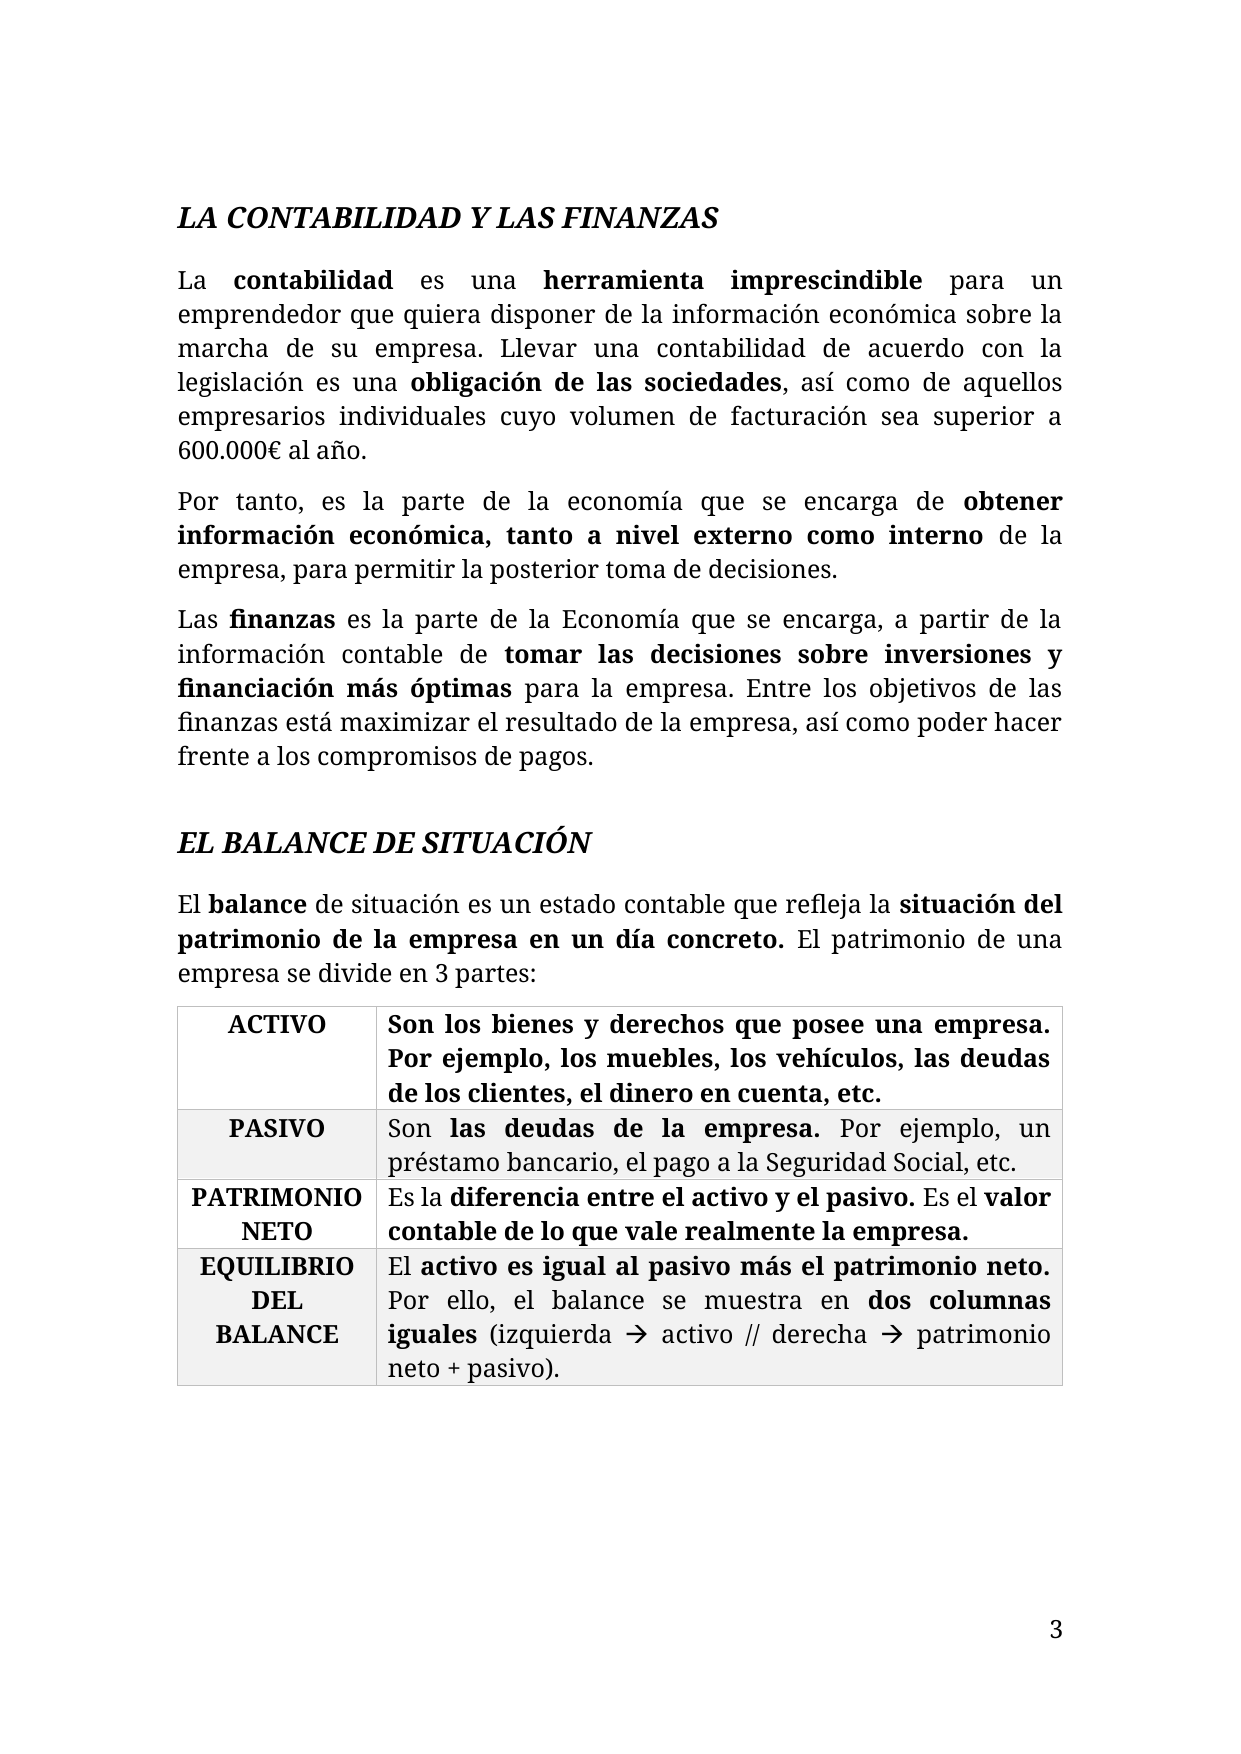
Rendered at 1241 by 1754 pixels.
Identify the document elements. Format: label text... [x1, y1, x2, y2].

subtitle LA CONTABILIDAD Y LAS FINANZAS [177, 198, 1063, 237]
table_cell Es la diferencia entre el activo y el pasivo. Es el valor contable de lo que vale realmente la empresa. [377, 1180, 1062, 1248]
table_header Son los bienes y derechos que posee una empresa. Por ejemplo, los muebles, los vehículos, las deudas de los clientes, el dinero en cuenta, etc. [377, 1007, 1062, 1109]
subtitle EL BALANCE DE SITUACIÓN [177, 822, 1063, 862]
table_cell PATRIMONIO NETO [178, 1180, 376, 1248]
text La contabilidad es una herramienta imprescindible para un emprendedor que quiera disponer de la información económica sobre la marcha de su empresa. Llevar una contabilidad de acuerdo con la legislación es una obligación de las sociedades, así como de aquellos empresarios individuales cuyo volumen de facturación sea superior a 600.000€ al año. [177, 262, 1063, 467]
text El balance de situación es un estado contable que refleja la situación del patrimonio de la empresa en un día concreto. El patrimonio de una empresa se divide en 3 partes: [177, 887, 1063, 989]
text Las finanzas es la parte de la Economía que se encarga, a partir de la información contable de tomar las decisiones sobre inversiones y financiación más óptimas para la empresa. Entre los objetivos de las finanzas está maximizar el resultado de la empresa, así como poder hacer frente a los compromisos de pagos. [177, 602, 1063, 772]
table_cell El activo es igual al pasivo más el patrimonio neto. Por ello, el balance se muestra en dos columnas iguales (izquierda activo // derecha patrimonio neto + pasivo). [377, 1249, 1062, 1385]
table_cell Son las deudas de la empresa. Por ejemplo, un préstamo bancario, el pago a la Seguridad Social, etc. [377, 1110, 1062, 1178]
text Por tanto, es la parte de la economía que se encarga de obtener información económica, tanto a nivel externo como interno de la empresa, para permitir la posterior toma de decisiones. [177, 483, 1063, 586]
table_header ACTIVO [178, 1007, 376, 1109]
table_cell PASIVO [178, 1110, 376, 1178]
table_cell EQUILIBRIO DEL BALANCE [178, 1249, 376, 1385]
